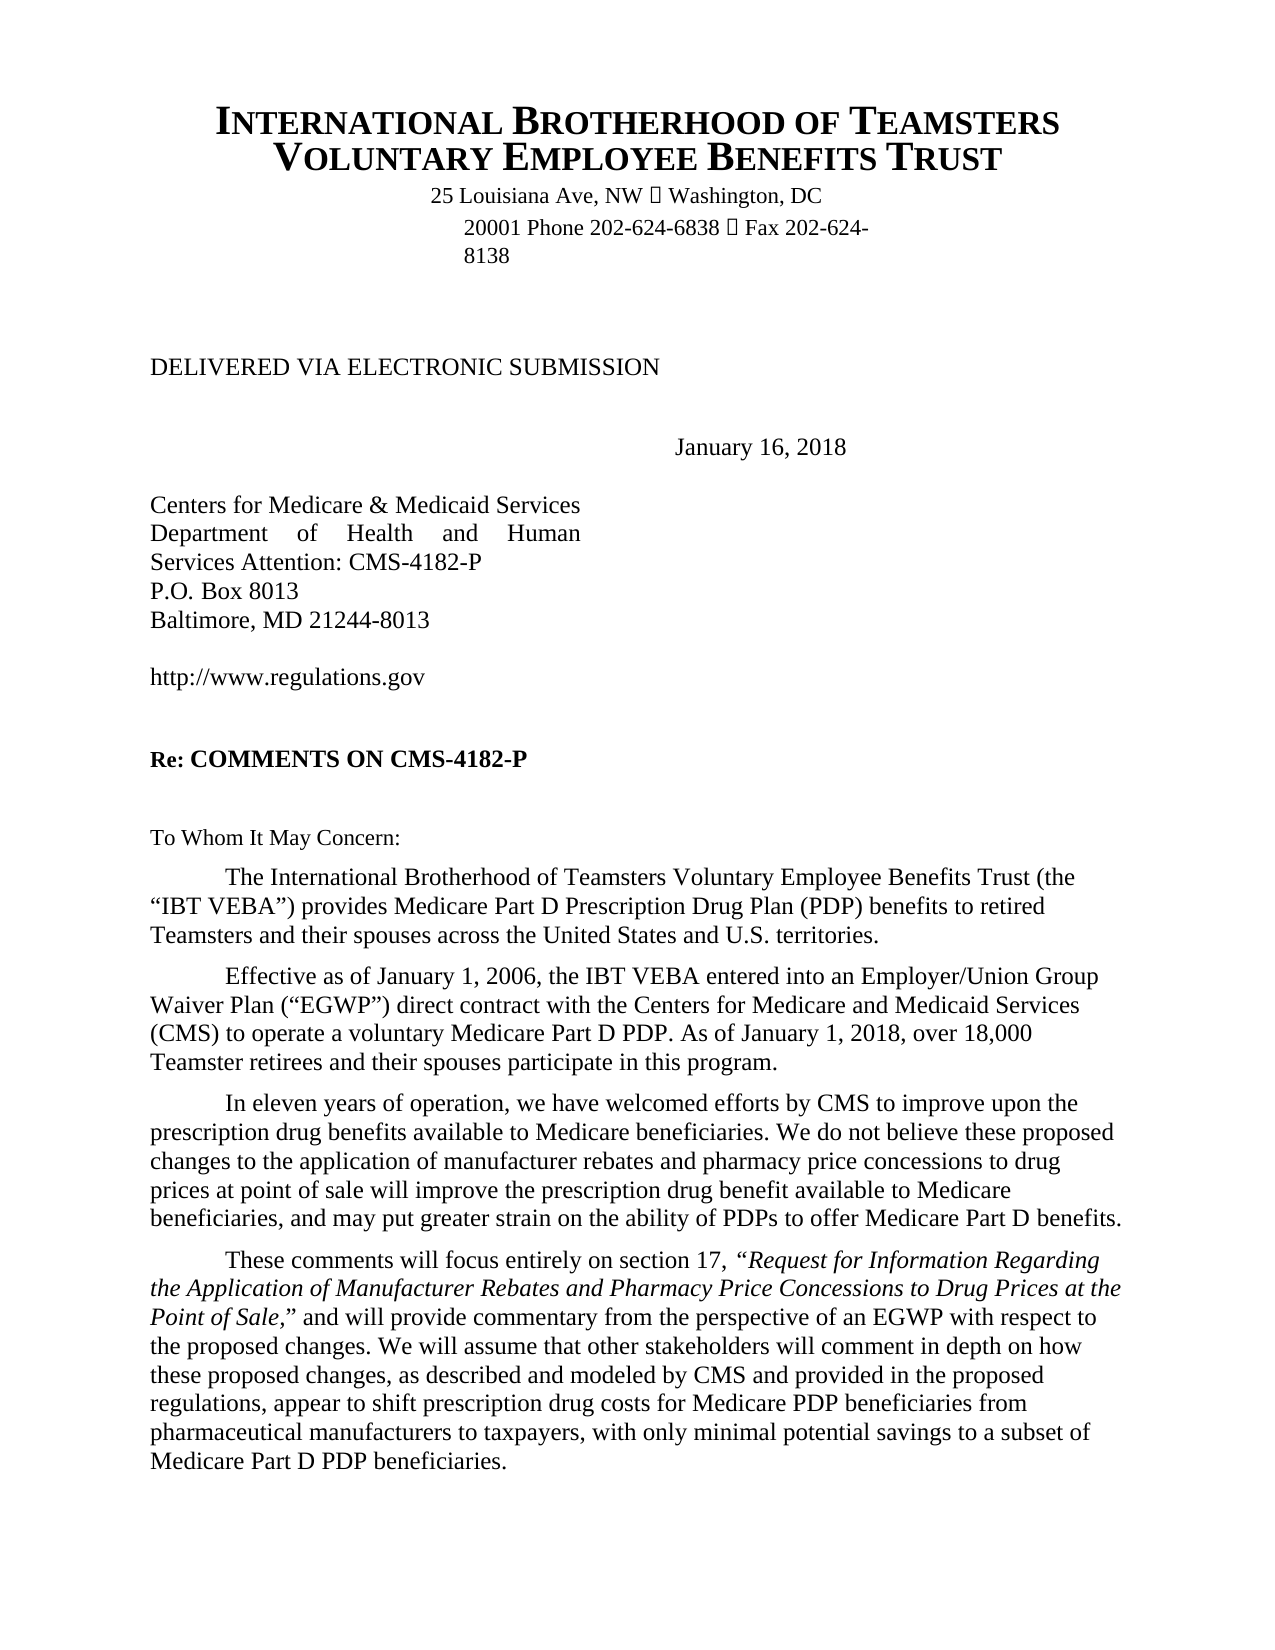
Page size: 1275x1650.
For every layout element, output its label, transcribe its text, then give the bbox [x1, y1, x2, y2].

list Box 8013 [150, 576, 1133, 605]
text 25 Louisiana Ave, NW  Washington, DC 20001 Phone 202-624-6838  Fax 202-624-8138 [430, 179, 884, 268]
text January 16, 2018 [675, 432, 1133, 461]
text INTERNATIONAL BROTHERHOOD OF TEAMSTERS VOLUNTARY EMPLOYEE BENEFITS TRUST [215, 104, 1062, 179]
text To Whom It May Concern: [150, 823, 1133, 850]
text DELIVERED VIA ELECTRONIC SUBMISSION [150, 352, 1133, 381]
text Baltimore, MD 21244-8013 http://www.regulations.gov [150, 605, 432, 691]
text Re: COMMENTS ON CMS-4182-P [150, 744, 1133, 773]
text Centers for Medicare & Medicaid Services Department of Health and Human Services Attention: CMS-4182-P [150, 490, 581, 576]
text In eleven years of operation, we have welcomed efforts by CMS to improve upon the prescription drug benefits available to Medicare beneficiaries. We do not believe these proposed changes to the application of manufacturer rebates and pharmacy price concessions to drug prices at point of sale will improve the prescription drug benefit available to Medicare beneficiaries, and may put greater strain on the ability of PDPs to offer Medicare Part D benefits. [150, 1088, 1122, 1232]
text Effective as of January 1, 2006, the IBT VEBA entered into an Employer/Union Group Waiver Plan (“EGWP”) direct contract with the Centers for Medicare and Medicaid Services (CMS) to operate a voluntary Medicare Part D PDP. As of January 1, 2018, over 18,000 Teamster retirees and their spouses participate in this program. [150, 961, 1101, 1076]
text These comments will focus entirely on section 17, “Request for Information Regarding the Application of Manufacturer Rebates and Pharmacy Price Concessions to Drug Prices at the Point of Sale,” and will provide commentary from the perspective of an EGWP with respect to the proposed changes. We will assume that other stakeholders will comment in depth on how these proposed changes, as described and modeled by CMS and provided in the proposed regulations, appear to shift prescription drug costs for Medicare PDP beneficiaries from pharmaceutical manufacturers to taxpayers, with only minimal potential savings to a subset of Medicare Part D PDP beneficiaries. [150, 1245, 1123, 1475]
text The International Brotherhood of Teamsters Voluntary Employee Benefits Trust (the “IBT VEBA”) provides Medicare Part D Prescription Drug Plan (PDP) benefits to retired Teamsters and their spouses across the United States and U.S. territories. [150, 862, 1078, 948]
